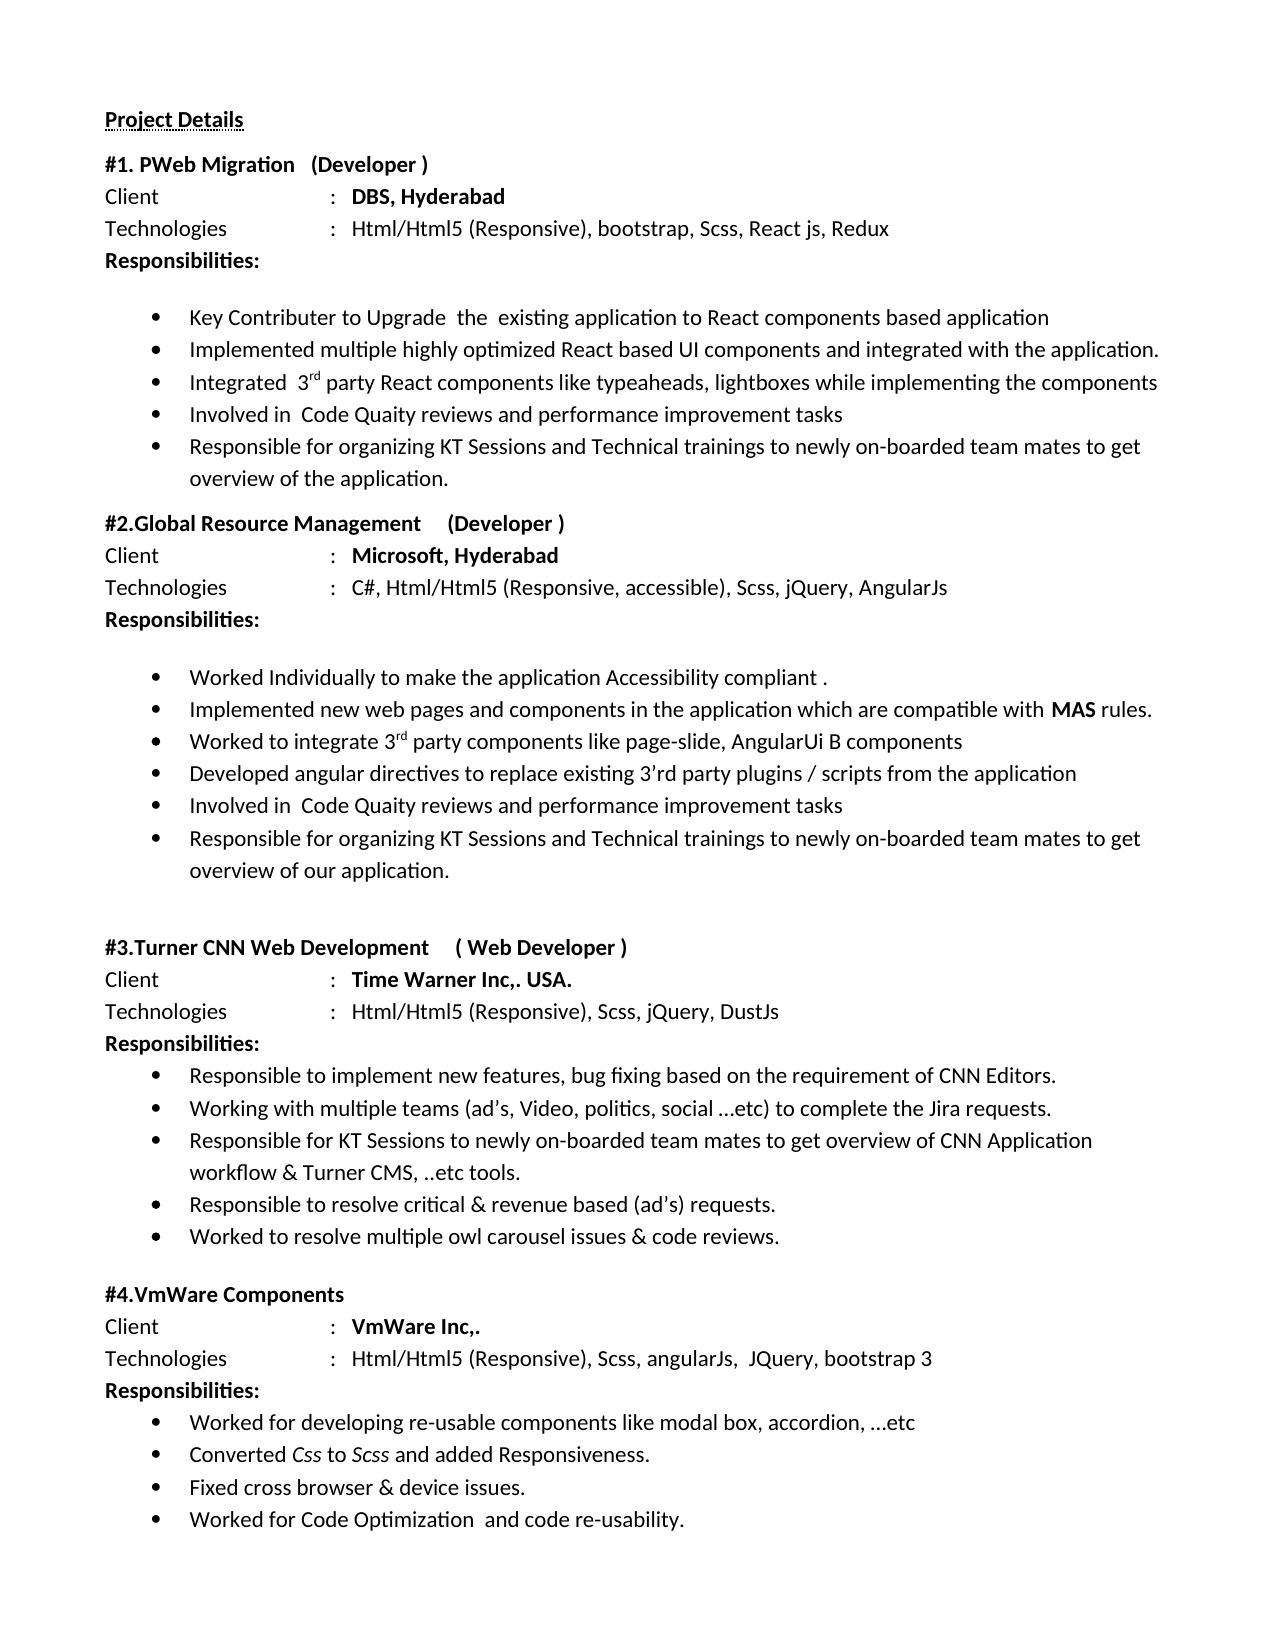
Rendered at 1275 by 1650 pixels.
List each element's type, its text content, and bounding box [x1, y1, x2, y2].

list Responsible to implement new features, bug fixing based on the requirement of CNN Editors. [152, 1062, 1170, 1089]
list Developed angular directives to replace existing 3’rd party plugins / scripts from the application [152, 759, 1170, 787]
list Converted Css to Scss and added Responsiveness. [152, 1441, 1170, 1469]
text Responsibilities: [105, 1029, 1170, 1057]
list Worked for Code Optimization and code re-usability. [152, 1505, 1170, 1533]
list Implemented new web pages and components in the application which are compatible with MAS rules. [152, 695, 1170, 723]
text Project Details [105, 105, 1170, 133]
text Responsibilities: [105, 606, 1170, 634]
list Worked to resolve multiple owl carousel issues & code reviews. [152, 1222, 1170, 1251]
list Integrated 3rd party React components like typeaheads, lightboxes while implementing the components [152, 368, 1170, 396]
text Technologies : Html/Html5 (Responsive), Scss, jQuery, DustJs [105, 997, 1170, 1025]
list Responsible for organizing KT Sessions and Technical trainings to newly on-boarded team mates to get overview of our application. [152, 824, 1170, 884]
text #1. PWeb Migration (Developer ) [105, 150, 1170, 178]
text #3.Turner CNN Web Development ( Web Developer ) [105, 933, 1170, 961]
text Client : VmWare Inc,. [105, 1312, 1170, 1340]
text #4.VmWare Components [105, 1280, 1170, 1308]
list Involved in Code Quaity reviews and performance improvement tasks [152, 792, 1170, 819]
list Worked for developing re-usable components like modal box, accordion, …etc [152, 1408, 1170, 1436]
text Responsibilities: [105, 1376, 1170, 1404]
list Responsible to resolve critical & revenue based (ad’s) requests. [152, 1190, 1170, 1218]
text Technologies : C#, Html/Html5 (Responsive, accessible), Scss, jQuery, AngularJs [105, 573, 1170, 601]
text Responsibilities: [105, 246, 1170, 274]
text Client : Time Warner Inc,. USA. [105, 965, 1170, 993]
list Implemented multiple highly optimized React based UI components and integrated with the application. [152, 336, 1170, 364]
text Client : Microsoft, Hyderabad [105, 541, 1170, 569]
text Technologies : Html/Html5 (Responsive), bootstrap, Scss, React js, Redux [105, 214, 1170, 242]
list Fixed cross browser & device issues. [152, 1473, 1170, 1501]
text #2.Global Resource Management (Developer ) [105, 509, 1170, 537]
list Working with multiple teams (ad’s, Video, politics, social …etc) to complete the Jira requests. [152, 1094, 1170, 1122]
list Involved in Code Quaity reviews and performance improvement tasks [152, 400, 1170, 428]
list Key Contributer to Upgrade the existing application to React components based application [152, 303, 1170, 331]
list Worked to integrate 3rd party components like page-slide, AngularUi B components [152, 727, 1170, 755]
text Client : DBS, Hyderabad [105, 182, 1170, 210]
list Responsible for organizing KT Sessions and Technical trainings to newly on-boarded team mates to get overview of the application. [152, 432, 1170, 492]
list Responsible for KT Sessions to newly on-boarded team mates to get overview of CNN Application workflow & Turner CMS, ..etc tools. [152, 1126, 1170, 1186]
list Worked Individually to make the application Accessibility compliant . [152, 663, 1170, 691]
text Technologies : Html/Html5 (Responsive), Scss, angularJs, JQuery, bootstrap 3 [105, 1344, 1170, 1372]
